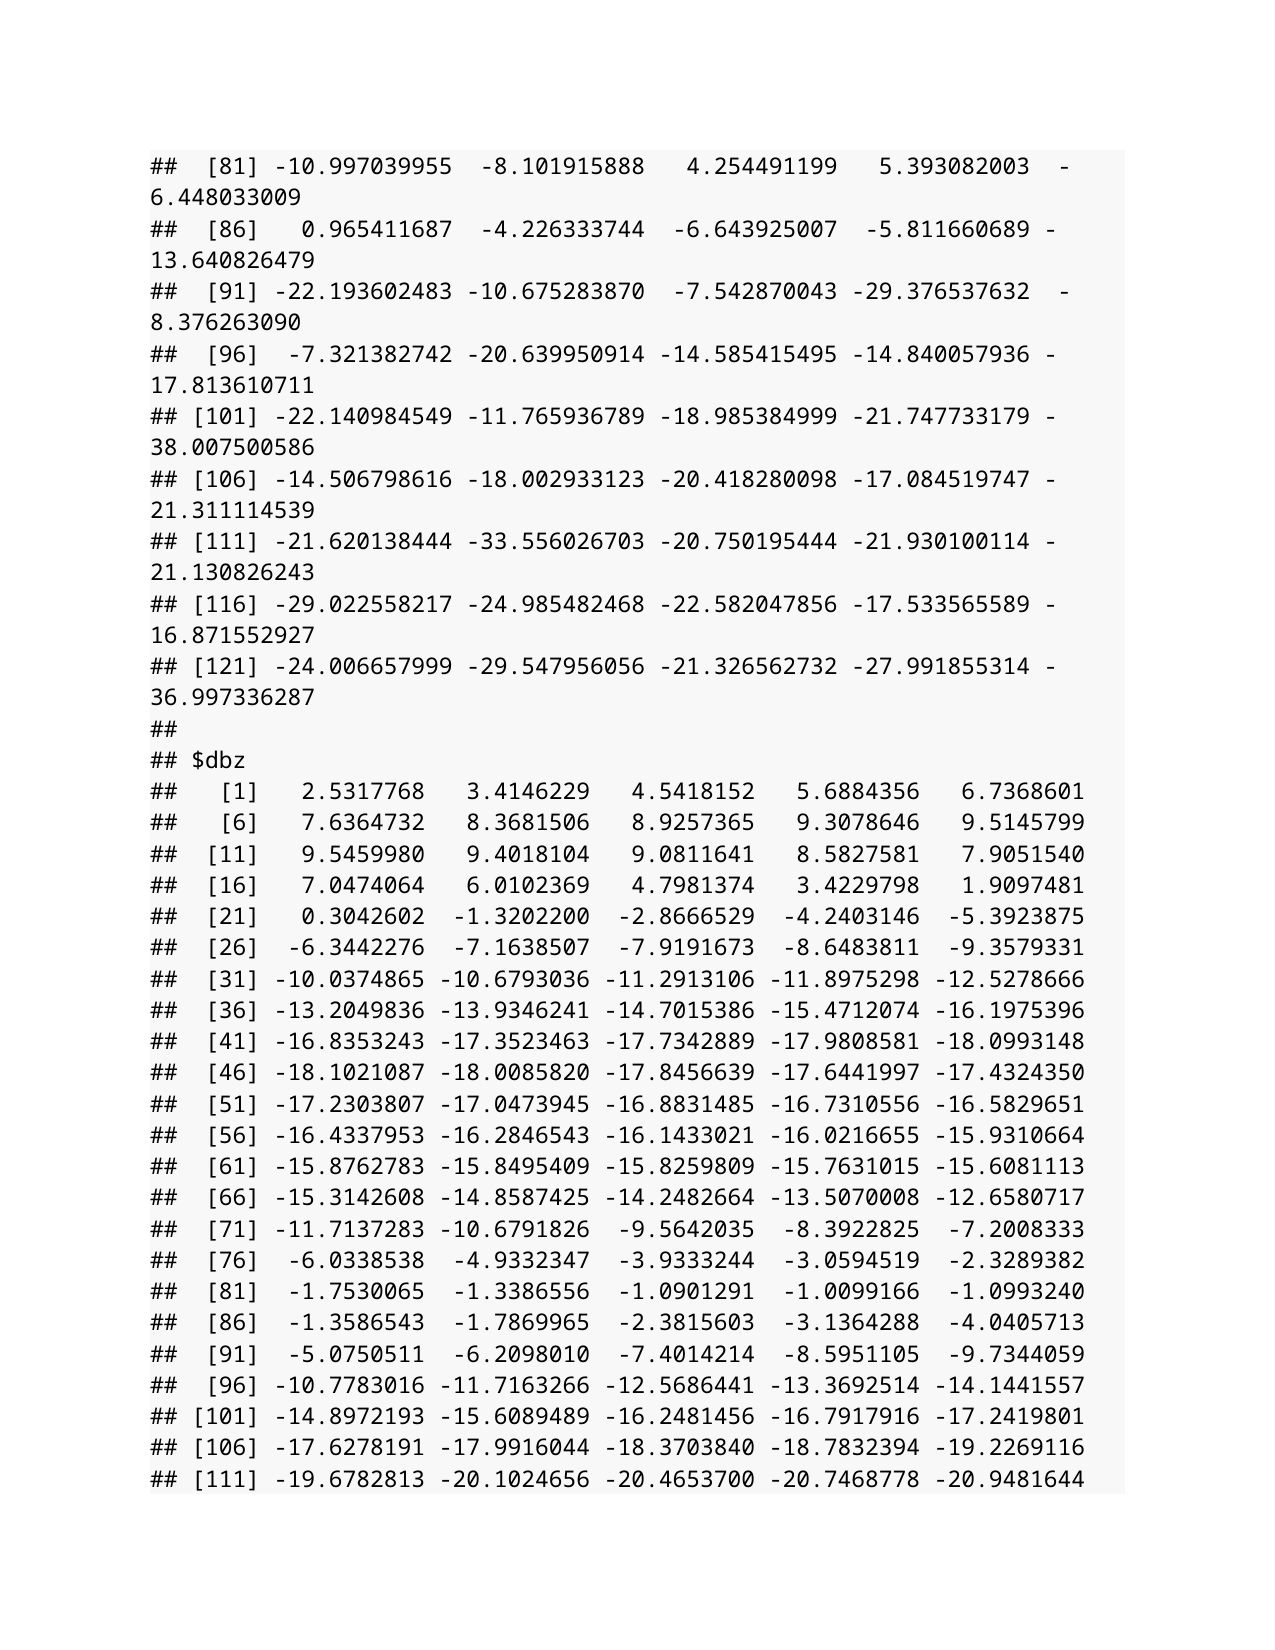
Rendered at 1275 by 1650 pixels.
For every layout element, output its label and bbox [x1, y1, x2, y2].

text [150, 150, 1125, 1494]
